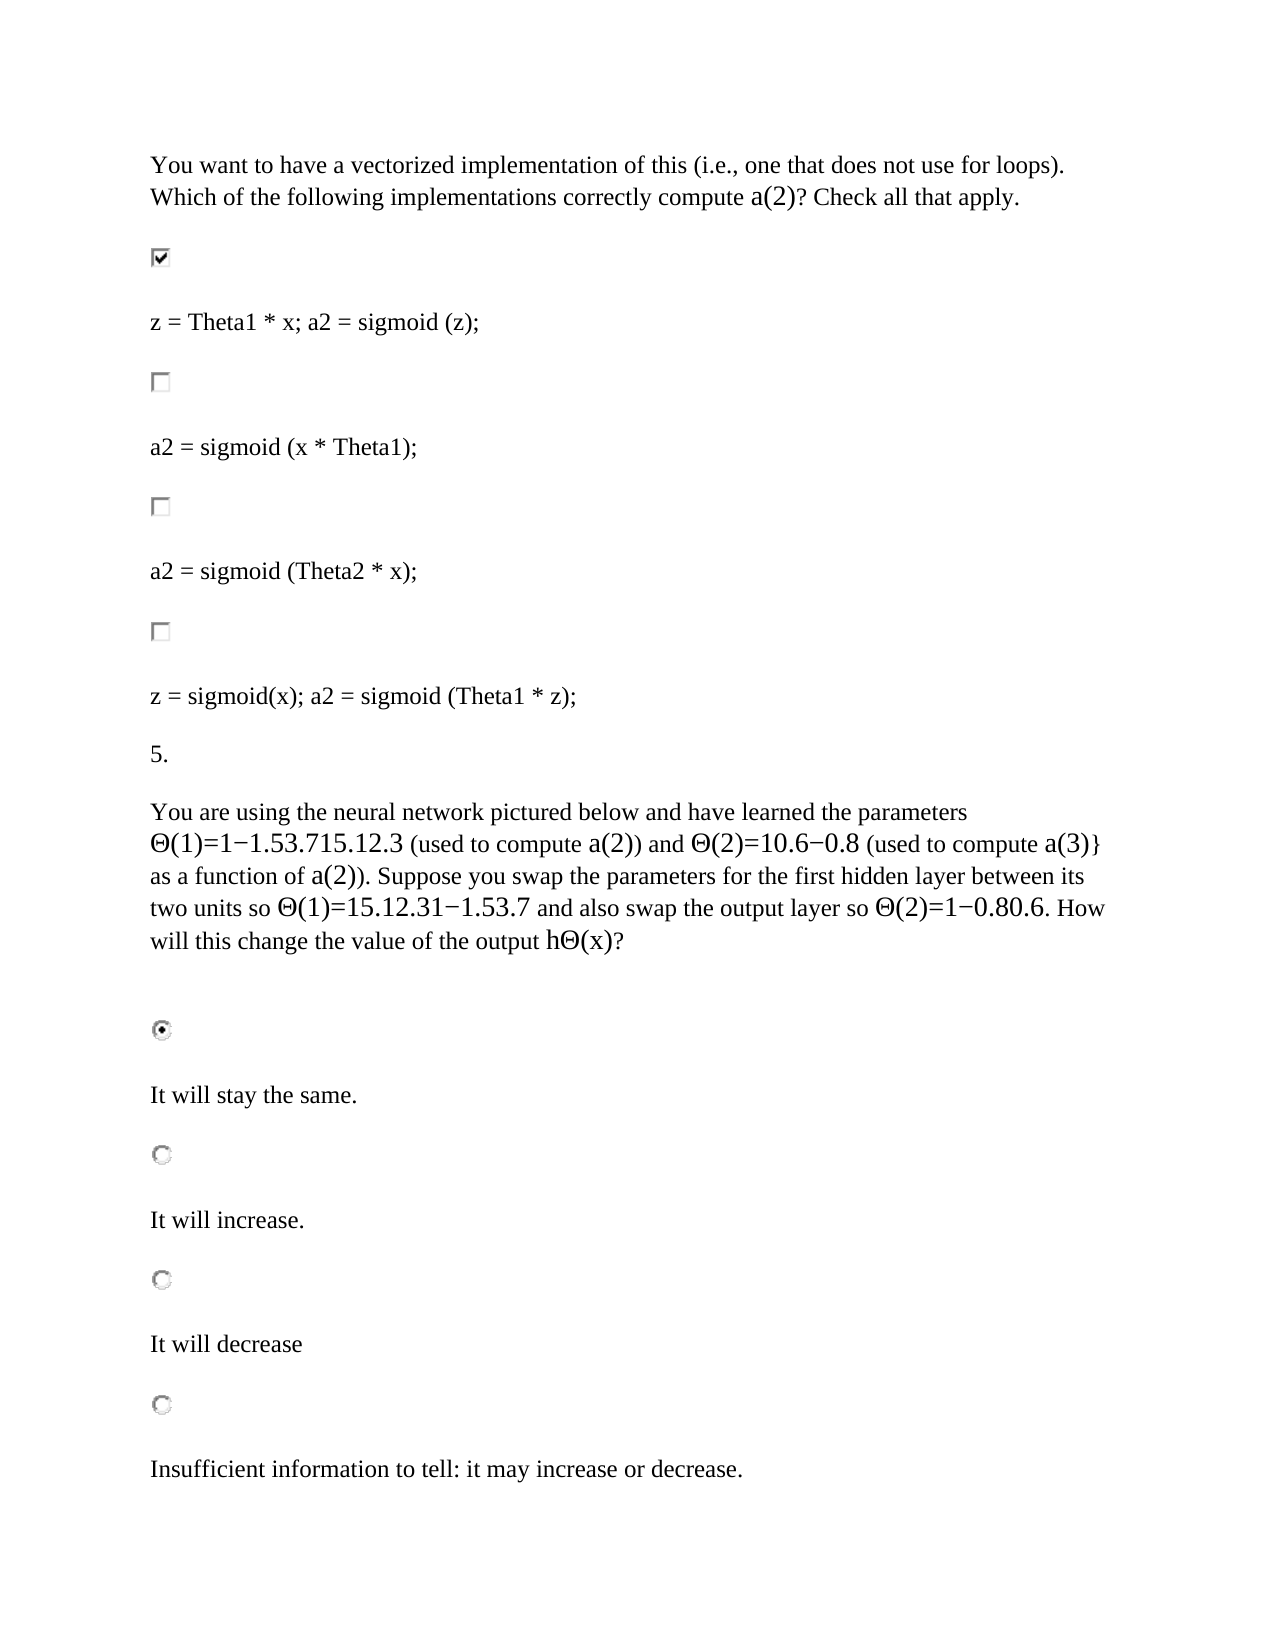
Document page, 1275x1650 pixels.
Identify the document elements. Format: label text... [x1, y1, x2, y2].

text a2 = sigmoid (Theta2 * x); [150, 556, 1125, 585]
text It will increase. [150, 1205, 1125, 1233]
text 5. [150, 739, 1125, 768]
text You want to have a vectorized implementation of this (i.e., one that does not use for loops). Which of the following implementations correctly compute a(2)? Check all that apply. [150, 150, 1125, 211]
text z = sigmoid(x); a2 = sigmoid (Theta1 * z); [150, 681, 1125, 710]
text It will decrease [150, 1329, 1125, 1358]
text z = Theta1 * x; a2 = sigmoid (z); [150, 307, 1125, 336]
text It will stay the same. [150, 1080, 1125, 1109]
text a2 = sigmoid (x * Theta1); [150, 432, 1125, 461]
text Insufficient information to tell: it may increase or decrease. [150, 1454, 1125, 1483]
text You are using the neural network pictured below and have learned the parameters Θ(1)=1−1.53.715.12.3 (used to compute a(2)) and Θ(2)=10.6−0.8 (used to compute a(3)} as a function of a(2)). Suppose you swap the parameters for the first hidden layer between its two units so Θ(1)=15.12.31−1.53.7 and also swap the output layer so Θ(2)=1−0.80.6. How will this change the value of the output hΘ(x)? [150, 797, 1125, 955]
